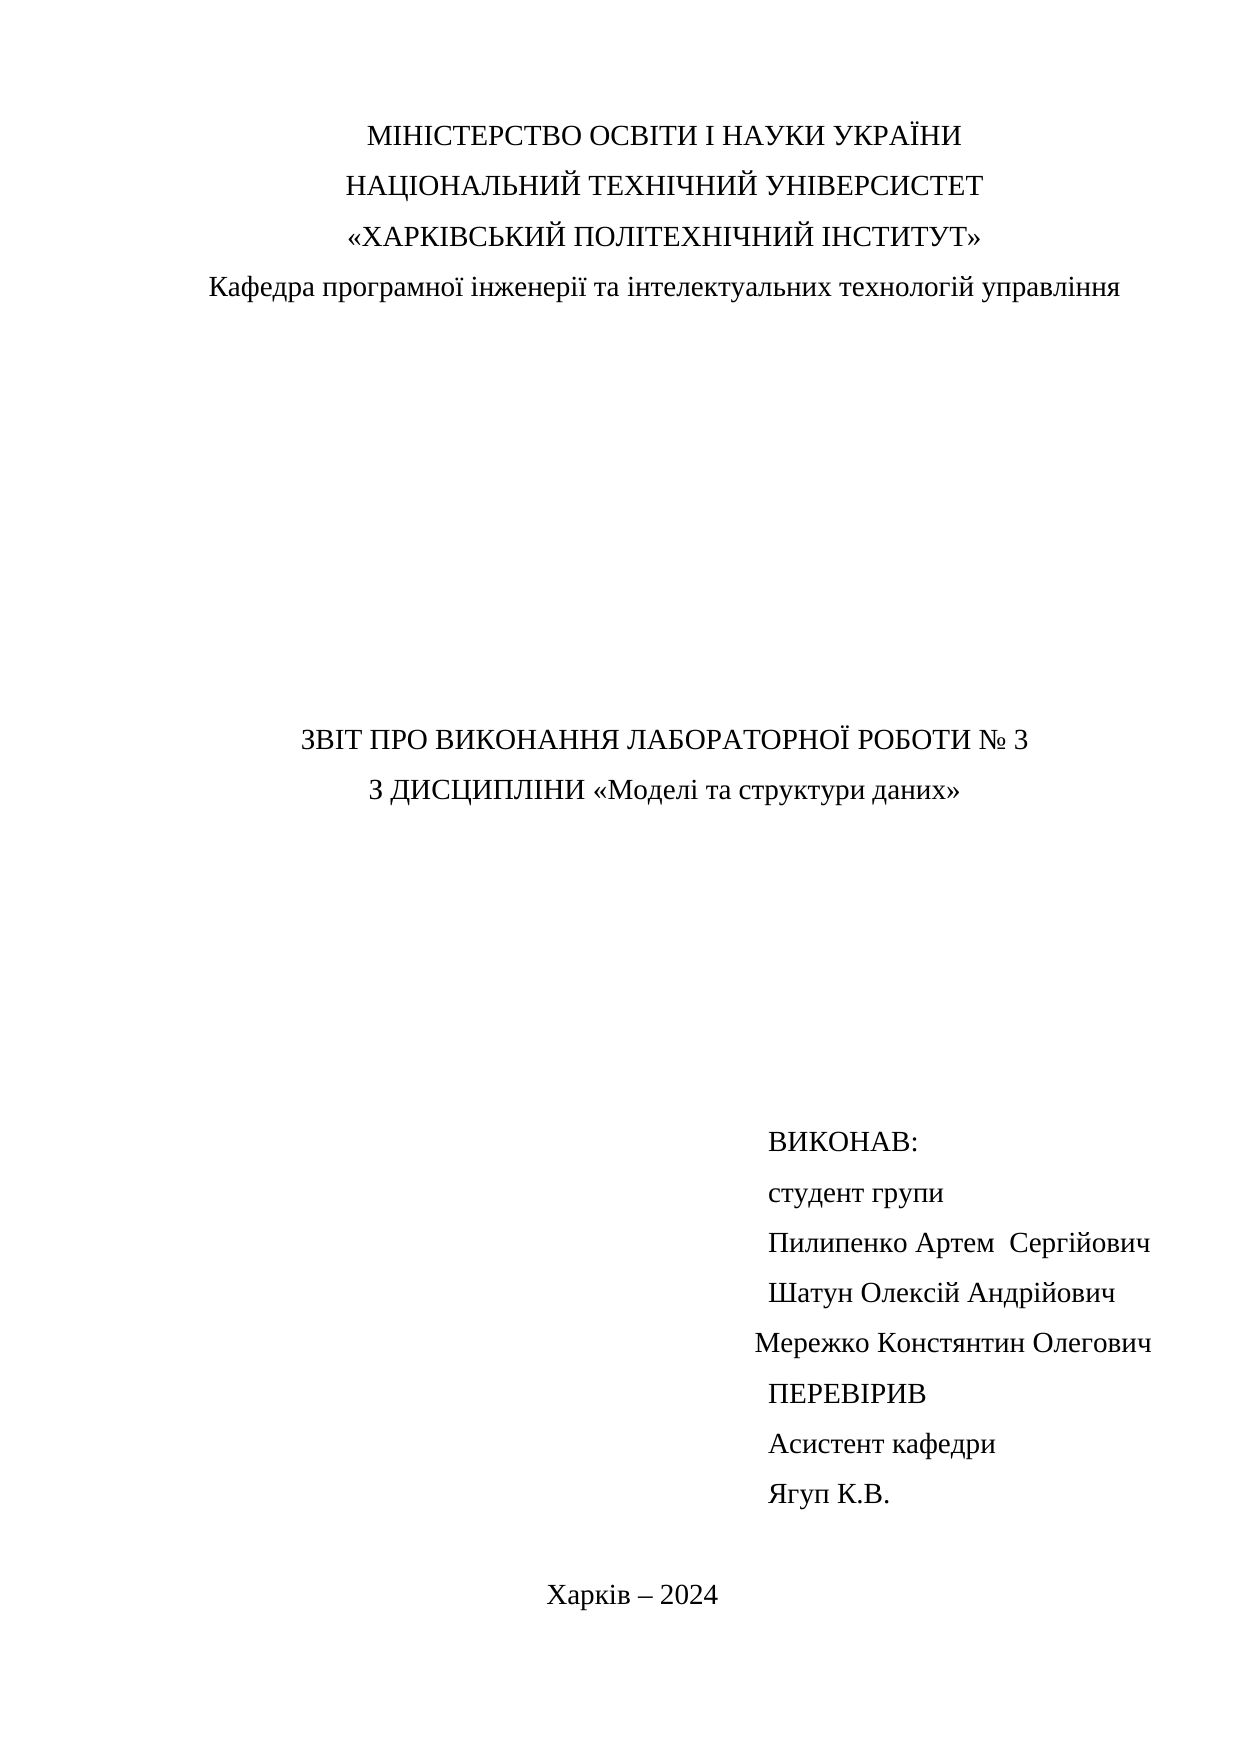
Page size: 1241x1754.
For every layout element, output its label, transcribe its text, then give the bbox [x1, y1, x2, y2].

text ПЕРЕВІРИВ [768, 1376, 1152, 1409]
text З ДИСЦИПЛІНИ «Моделі та структури даних» [177, 772, 1152, 806]
text Пилипенко Артем Сергійович [768, 1225, 1152, 1258]
text ЗВІТ ПРО ВИКОНАННЯ ЛАБОРАТОРНОЇ РОБОТИ № 3 [177, 722, 1152, 755]
text ВИКОНАВ: [768, 1124, 1152, 1158]
text Кафедра програмної інженерії та інтелектуальних технологій управління [177, 269, 1152, 303]
text «ХАРКІВСЬКИЙ ПОЛІТЕХНІЧНИЙ ІНСТИТУТ» [177, 219, 1152, 252]
text МІНІСТЕРСТВО ОСВІТИ І НАУКИ УКРАЇНИ [177, 118, 1152, 152]
text Ягуп К.В. [768, 1477, 1152, 1510]
text Шатун Олексій Андрійович [768, 1275, 1152, 1309]
text студент групи [768, 1175, 1152, 1208]
text Асистент кафедри [768, 1426, 1152, 1460]
text НАЦІОНАЛЬНИЙ ТЕХНІЧНИЙ УНІВЕРСИСТЕТ [177, 168, 1152, 202]
text Харків – 2024 [472, 1577, 1152, 1611]
text Мережко Констянтин Олегович [177, 1326, 1152, 1359]
